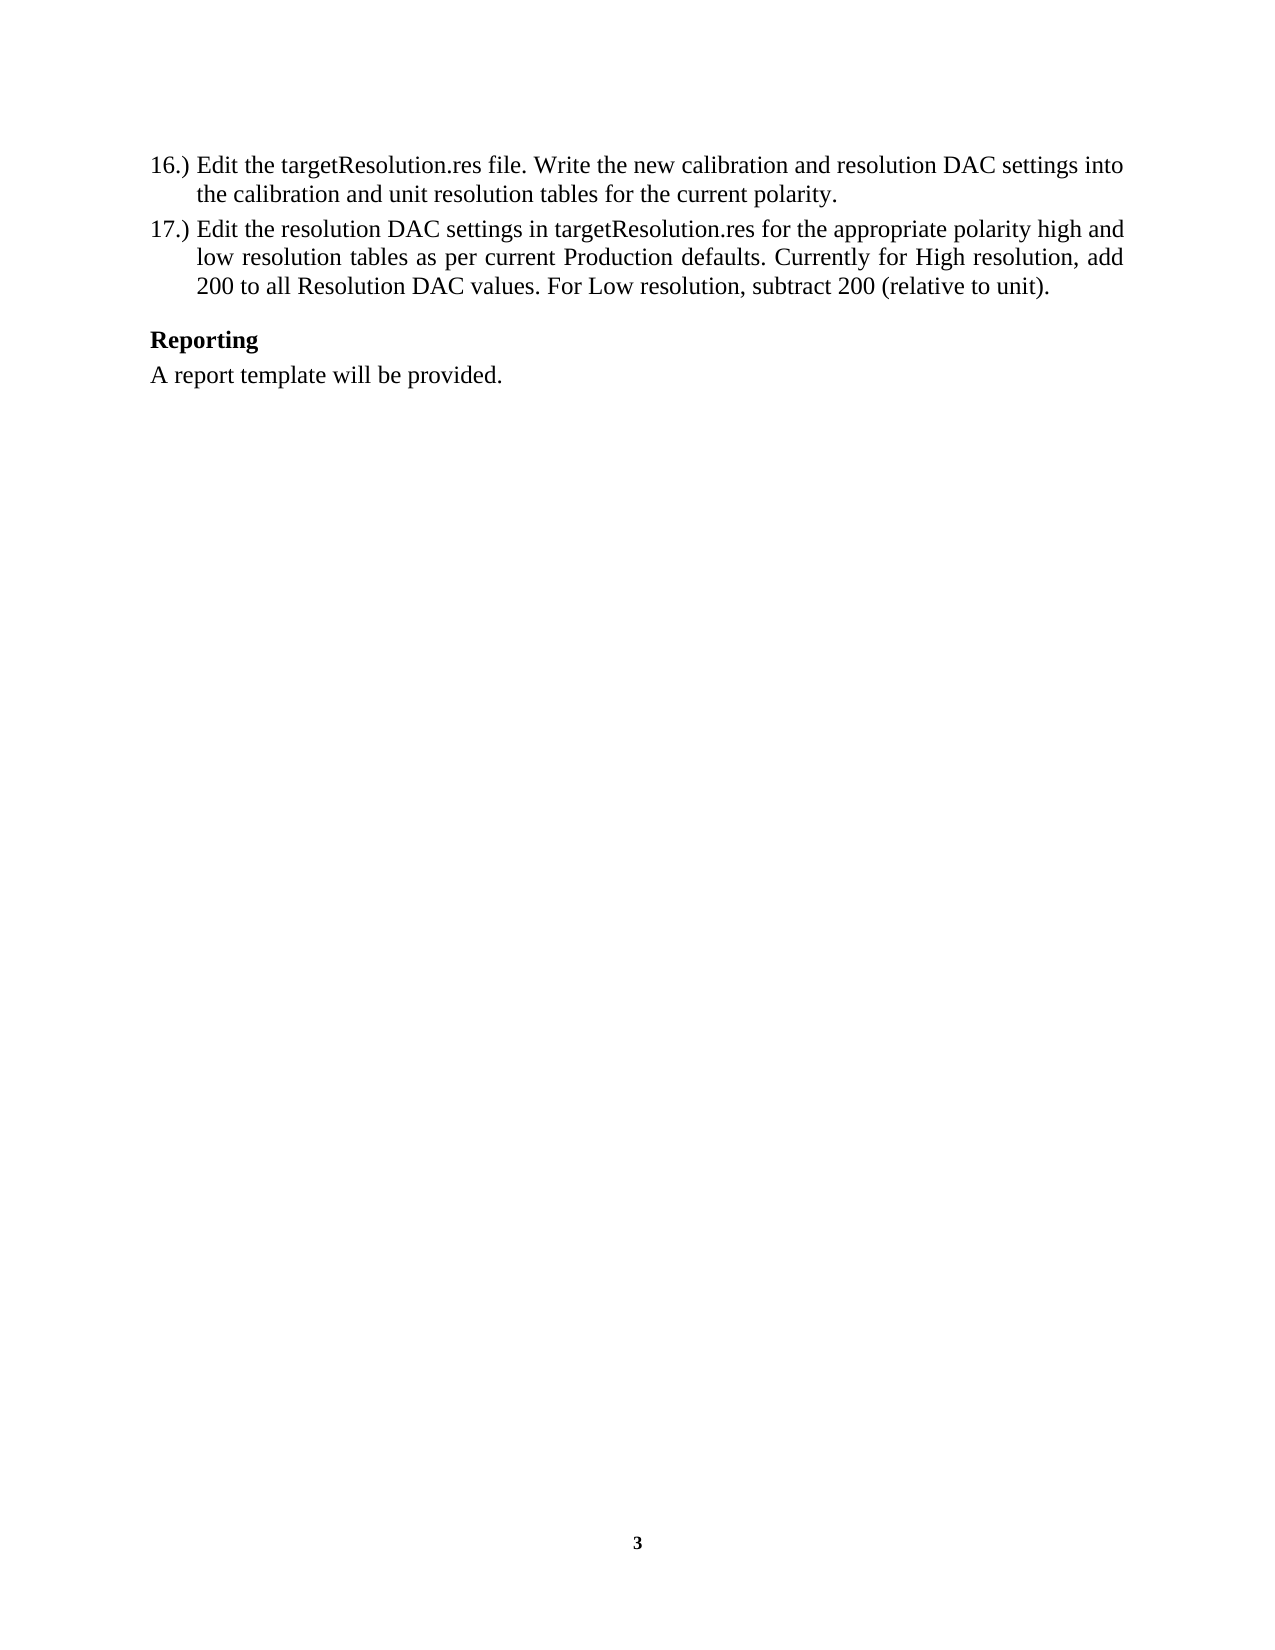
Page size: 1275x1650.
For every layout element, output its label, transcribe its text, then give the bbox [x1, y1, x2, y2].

text 16.) Edit the targetResolution.res file. Write the new calibration and resolution DAC settings into the calibration and unit resolution tables for the current polarity. [150, 150, 1125, 207]
text 17.) Edit the resolution DAC settings in targetResolution.res for the appropriate polarity high and low resolution tables as per current Production defaults. Currently for High resolution, add 200 to all Resolution DAC values. For Low resolution, subtract 200 (relative to unit). [150, 214, 1125, 300]
text Reporting [150, 325, 1125, 354]
text A report template will be provided. [150, 360, 1125, 389]
